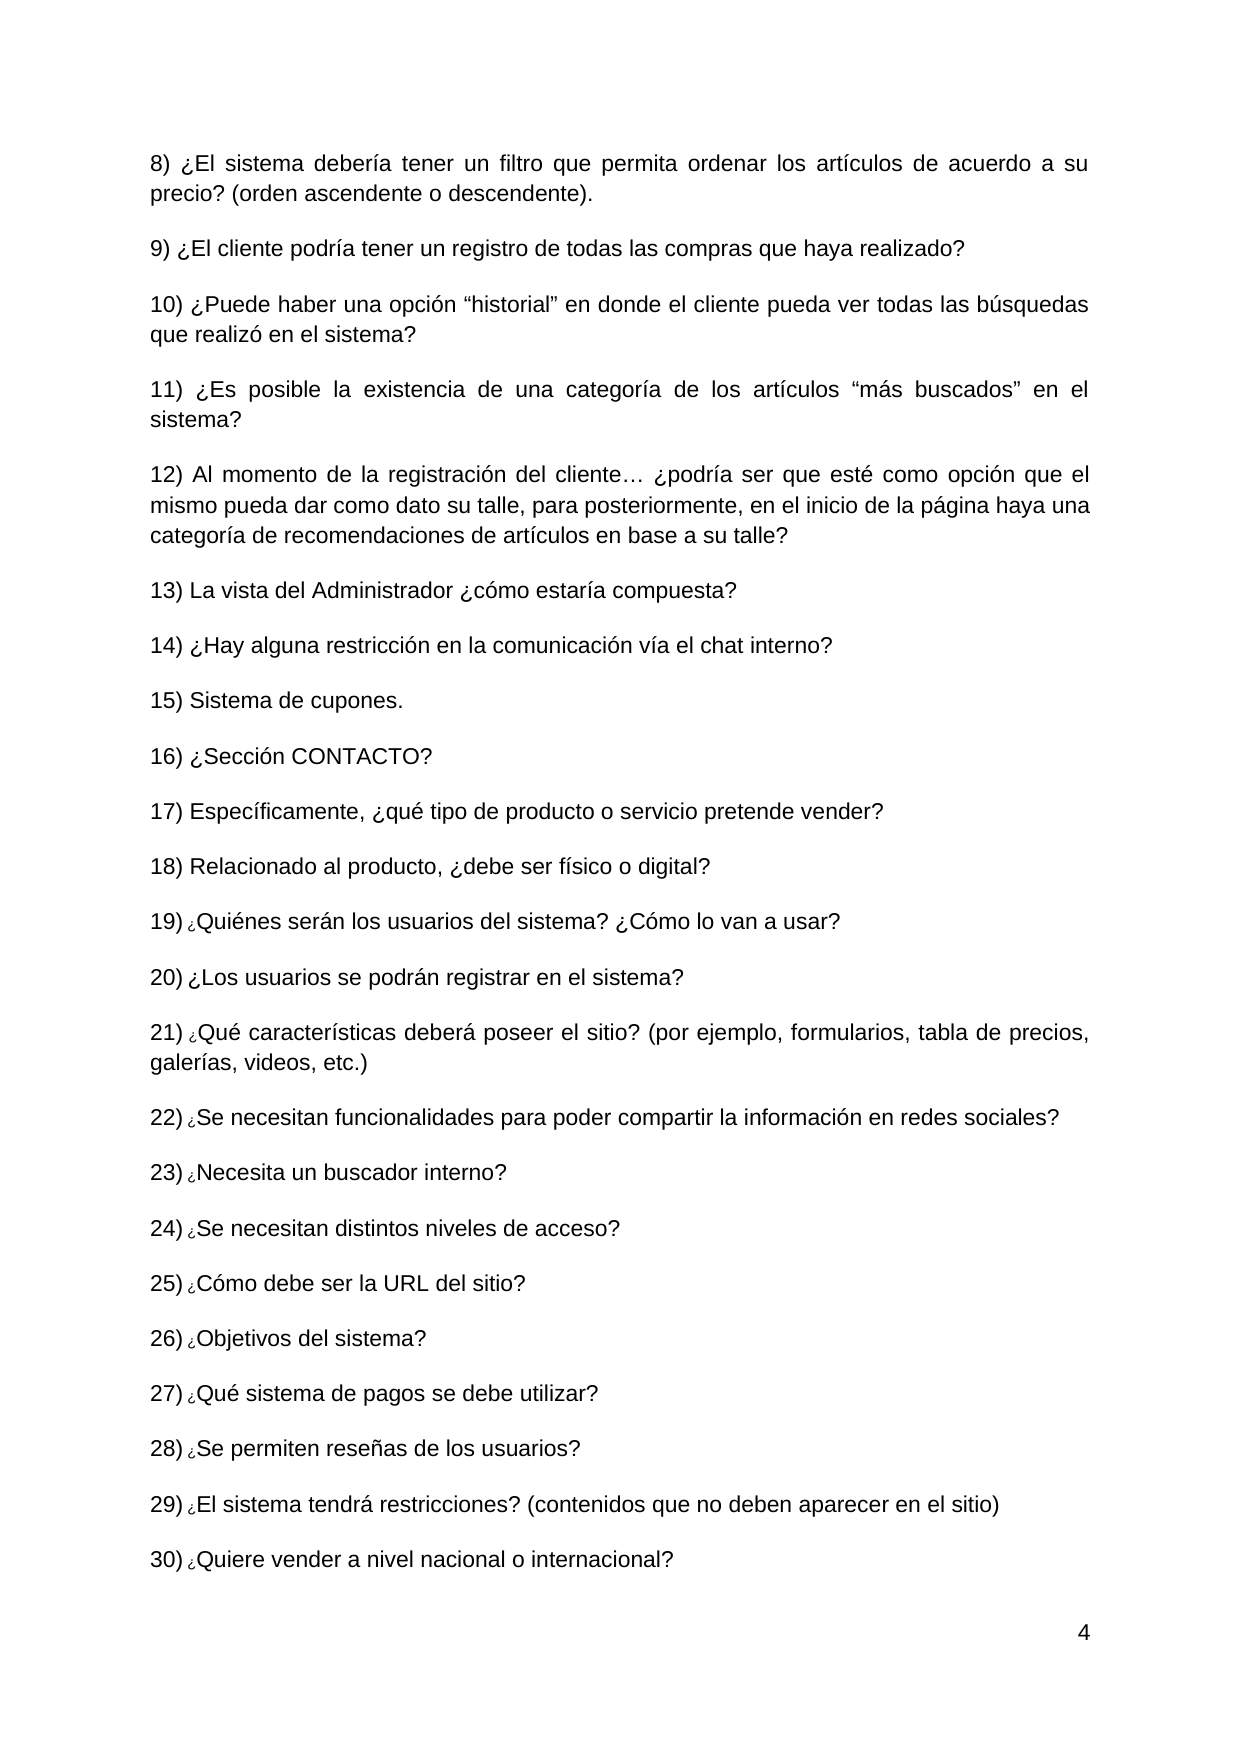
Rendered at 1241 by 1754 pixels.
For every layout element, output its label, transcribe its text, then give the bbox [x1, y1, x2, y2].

text 22) ¿Se necesitan funcionalidades para poder compartir la información en redes sociales? [150, 1104, 1090, 1131]
text 25) ¿Cómo debe ser la URL del sitio? [150, 1270, 1090, 1296]
text 8) ¿El sistema debería tener un filtro que permita ordenar los artículos de acuerdo a su precio? (orden ascendente o descendente). [150, 150, 1090, 207]
text 27) ¿Qué sistema de pagos se debe utilizar? [150, 1380, 1090, 1407]
text 18) Relacionado al producto, ¿debe ser físico o digital? [150, 853, 1090, 879]
text 15) Sistema de cupones. [150, 687, 1090, 714]
text 10) ¿Puede haber una opción “historial” en donde el cliente pueda ver todas las búsquedas que realizó en el sistema? [150, 291, 1090, 347]
text 29) ¿El sistema tendrá restricciones? (contenidos que no deben aparecer en el sitio) [150, 1491, 1090, 1517]
text 23) ¿Necesita un buscador interno? [150, 1159, 1090, 1186]
text 30) ¿Quiere vender a nivel nacional o internacional? [150, 1546, 1090, 1572]
text 26) ¿Objetivos del sistema? [150, 1325, 1090, 1351]
text 13) La vista del Administrador ¿cómo estaría compuesta? [150, 577, 1090, 603]
text 17) Específicamente, ¿qué tipo de producto o servicio pretende vender? [150, 798, 1090, 824]
text 16) ¿Sección CONTACTO? [150, 743, 1090, 769]
text 19) ¿Quiénes serán los usuarios del sistema? ¿Cómo lo van a usar? [150, 908, 1090, 935]
text 12) Al momento de la registración del cliente… ¿podría ser que esté como opción que el mismo pueda dar como dato su talle, para posteriormente, en el inicio de la página haya una categoría de recomendaciones de artículos en base a su talle? [150, 461, 1090, 548]
text 11) ¿Es posible la existencia de una categoría de los artículos “más buscados” en el sistema? [150, 376, 1090, 433]
text 20) ¿Los usuarios se podrán registrar en el sistema? [150, 963, 1090, 990]
text 21) ¿Qué características deberá poseer el sitio? (por ejemplo, formularios, tabla de precios, galerías, videos, etc.) [150, 1019, 1090, 1075]
text 14) ¿Hay alguna restricción en la comunicación vía el chat interno? [150, 632, 1090, 659]
text 24) ¿Se necesitan distintos niveles de acceso? [150, 1214, 1090, 1241]
text 28) ¿Se permiten reseñas de los usuarios? [150, 1435, 1090, 1462]
text 9) ¿El cliente podría tener un registro de todas las compras que haya realizado? [150, 235, 1090, 262]
